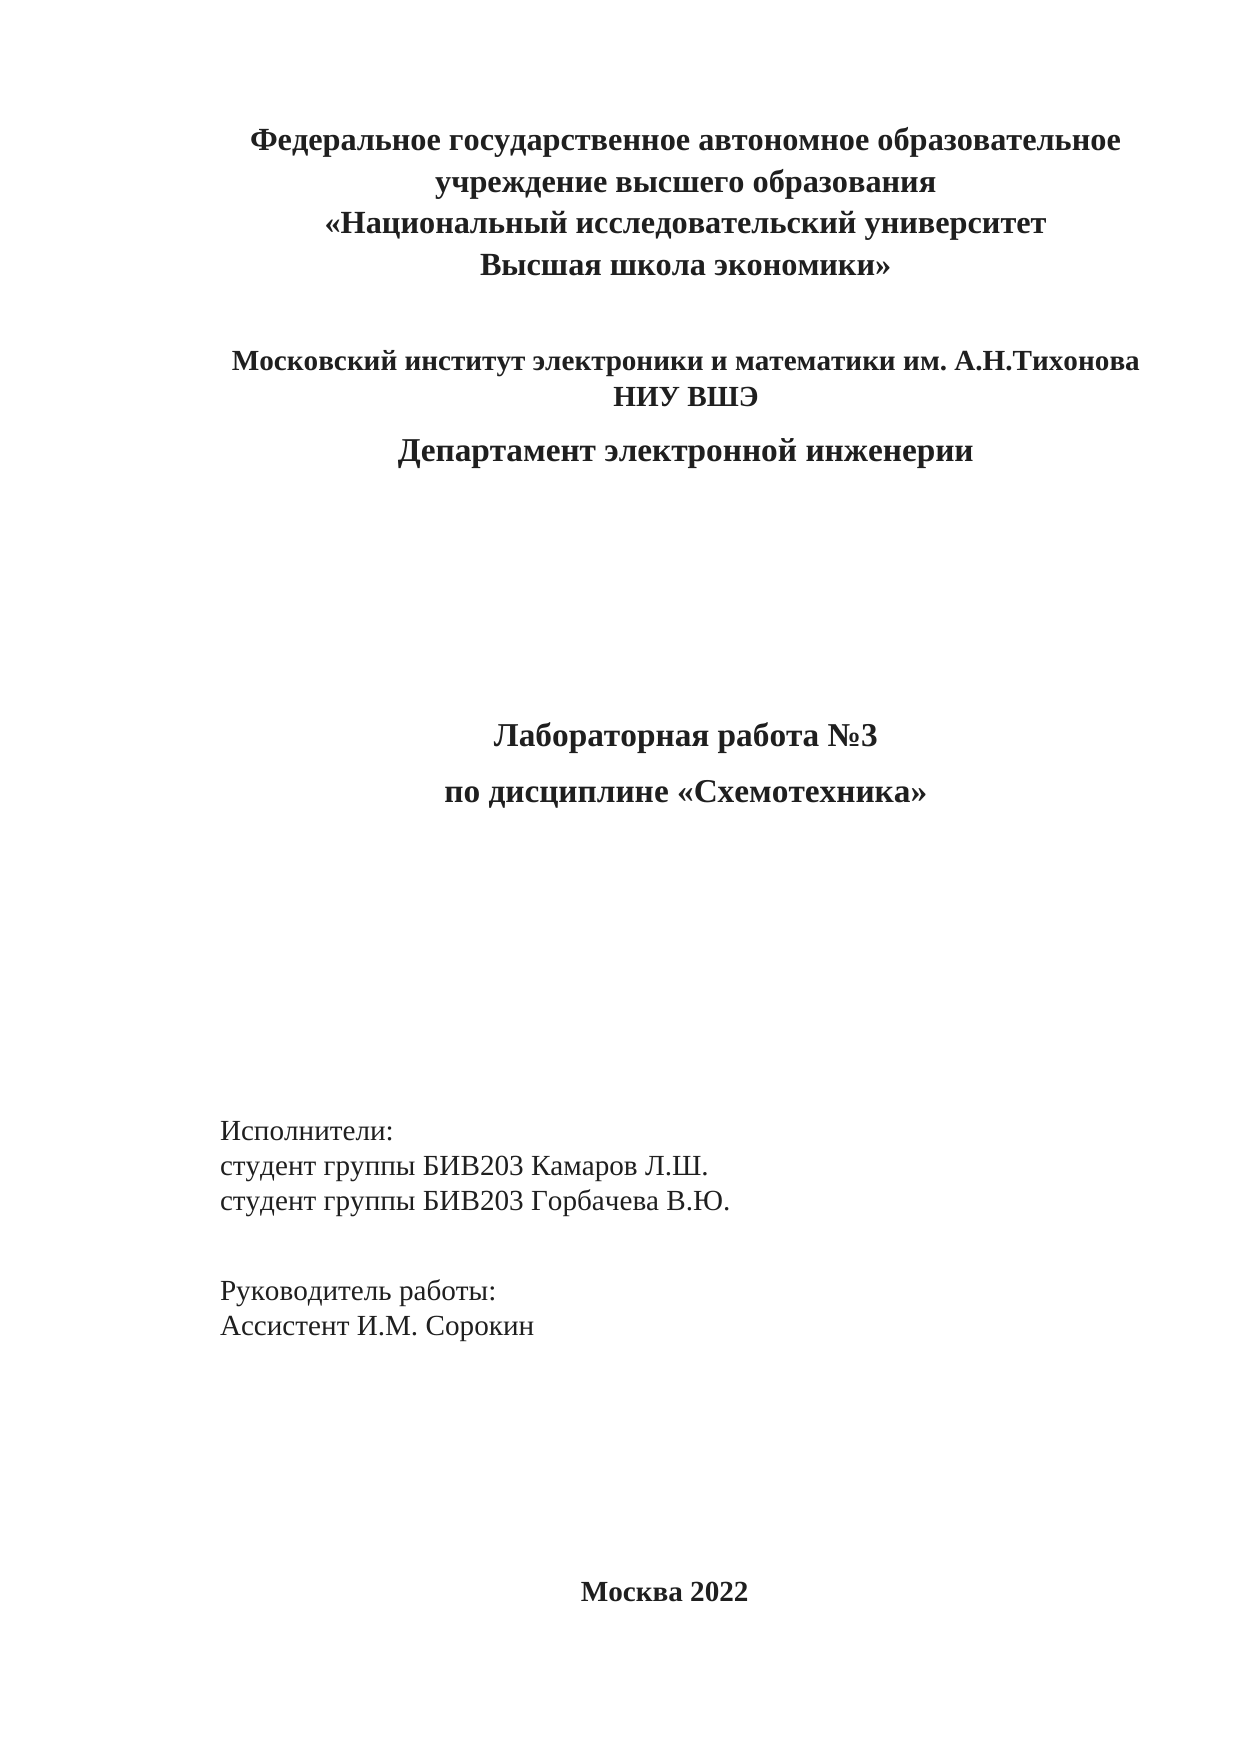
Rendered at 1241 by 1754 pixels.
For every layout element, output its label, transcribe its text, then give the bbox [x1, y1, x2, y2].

text Департамент электронной инженерии [220, 431, 1152, 469]
text Москва 2022 [177, 1574, 1152, 1607]
text Исполнители: [220, 1113, 1152, 1147]
text учреждение высшего образования [220, 162, 1152, 199]
text «Национальный исследовательский университет [220, 204, 1152, 241]
text Высшая школа экономики» [220, 245, 1152, 282]
text Лабораторная работа №3 [220, 715, 1152, 753]
text студент группы БИВ203 Горбачева В.Ю. [220, 1183, 1152, 1217]
text Московский институт электроники и математики им. А.Н.Тихонова НИУ ВШЭ [220, 343, 1152, 412]
text Федеральное государственное автономное образовательное [220, 121, 1152, 158]
text по дисциплине «Схемотехника» [220, 772, 1152, 810]
text студент группы БИВ203 Камаров Л.Ш. [220, 1148, 1152, 1182]
text Ассистент И.М. Сорокин [220, 1308, 1152, 1342]
text Руководитель работы: [220, 1273, 1152, 1307]
